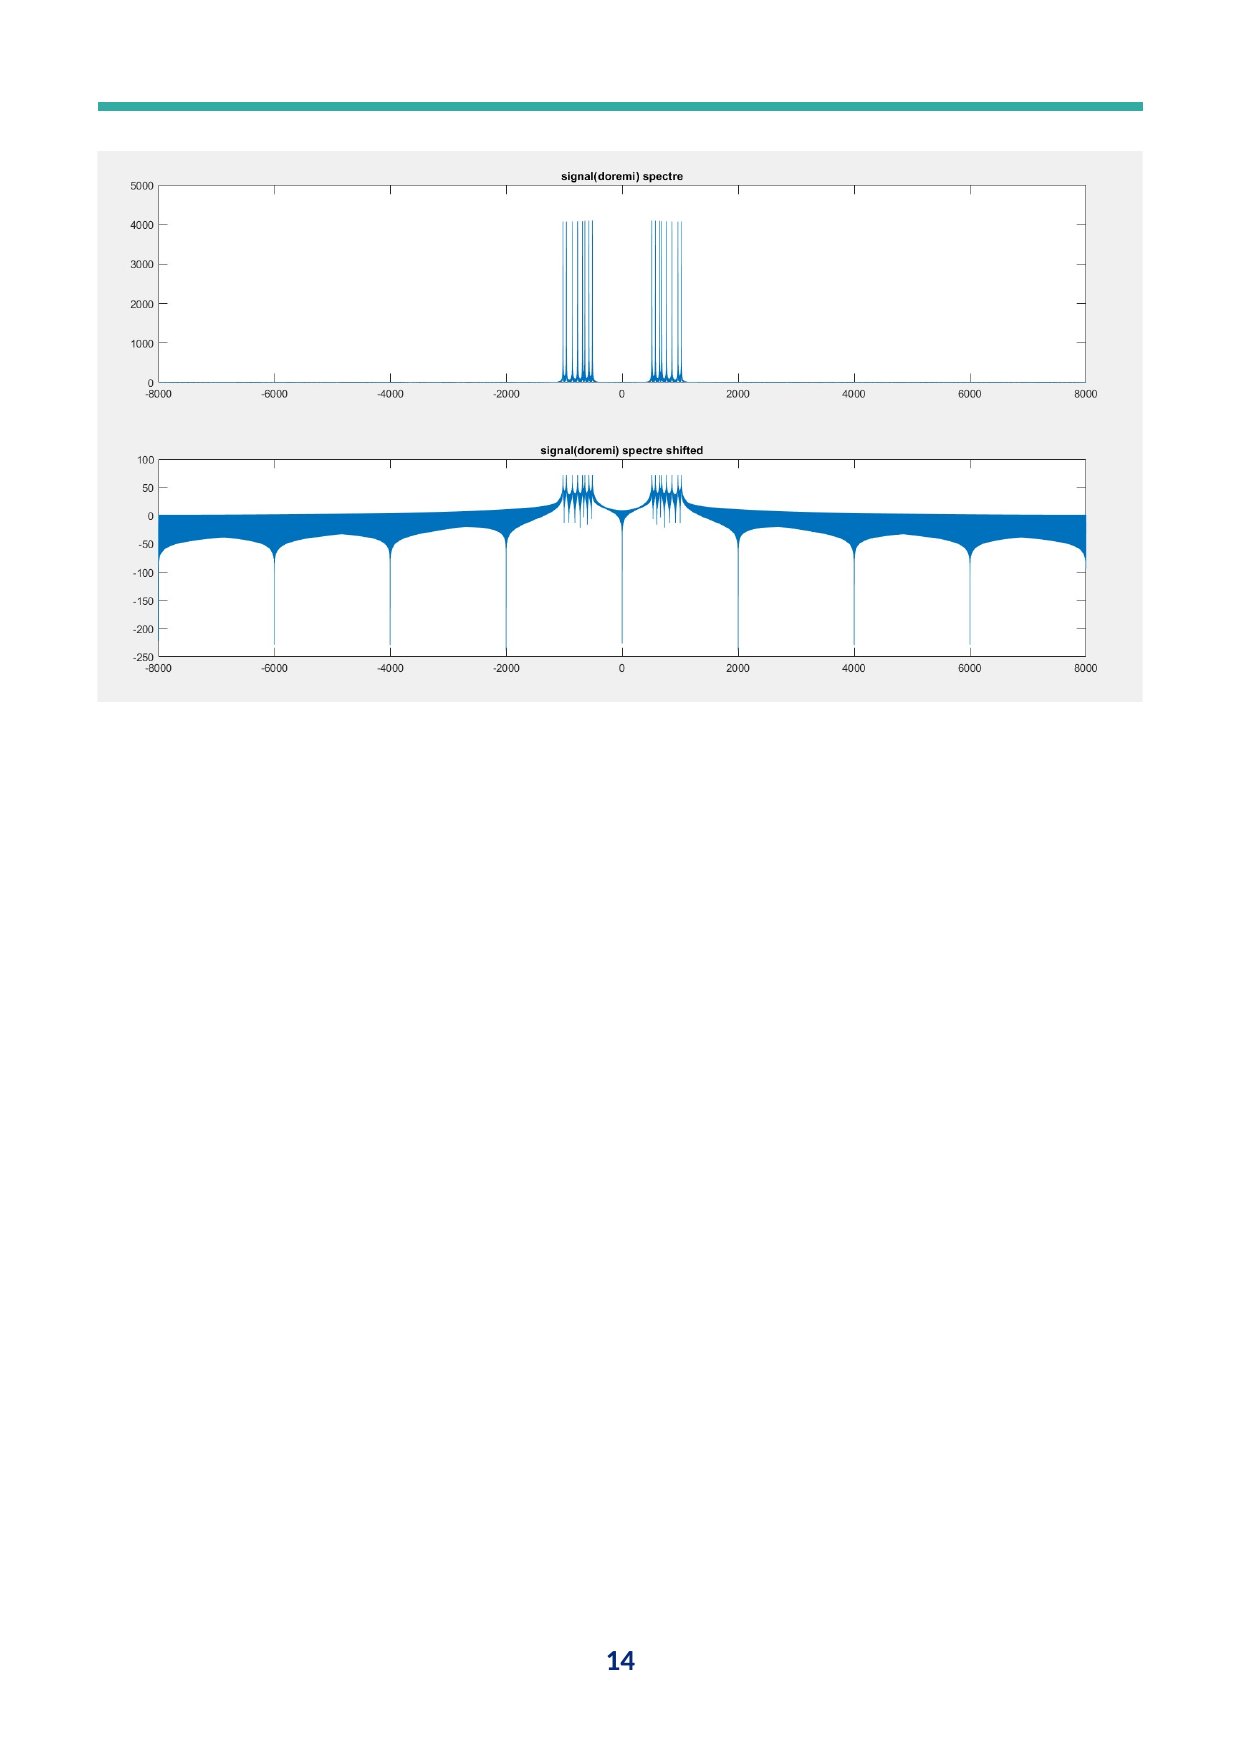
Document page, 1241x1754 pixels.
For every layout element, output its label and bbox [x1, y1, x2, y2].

picture [97, 151, 1143, 702]
